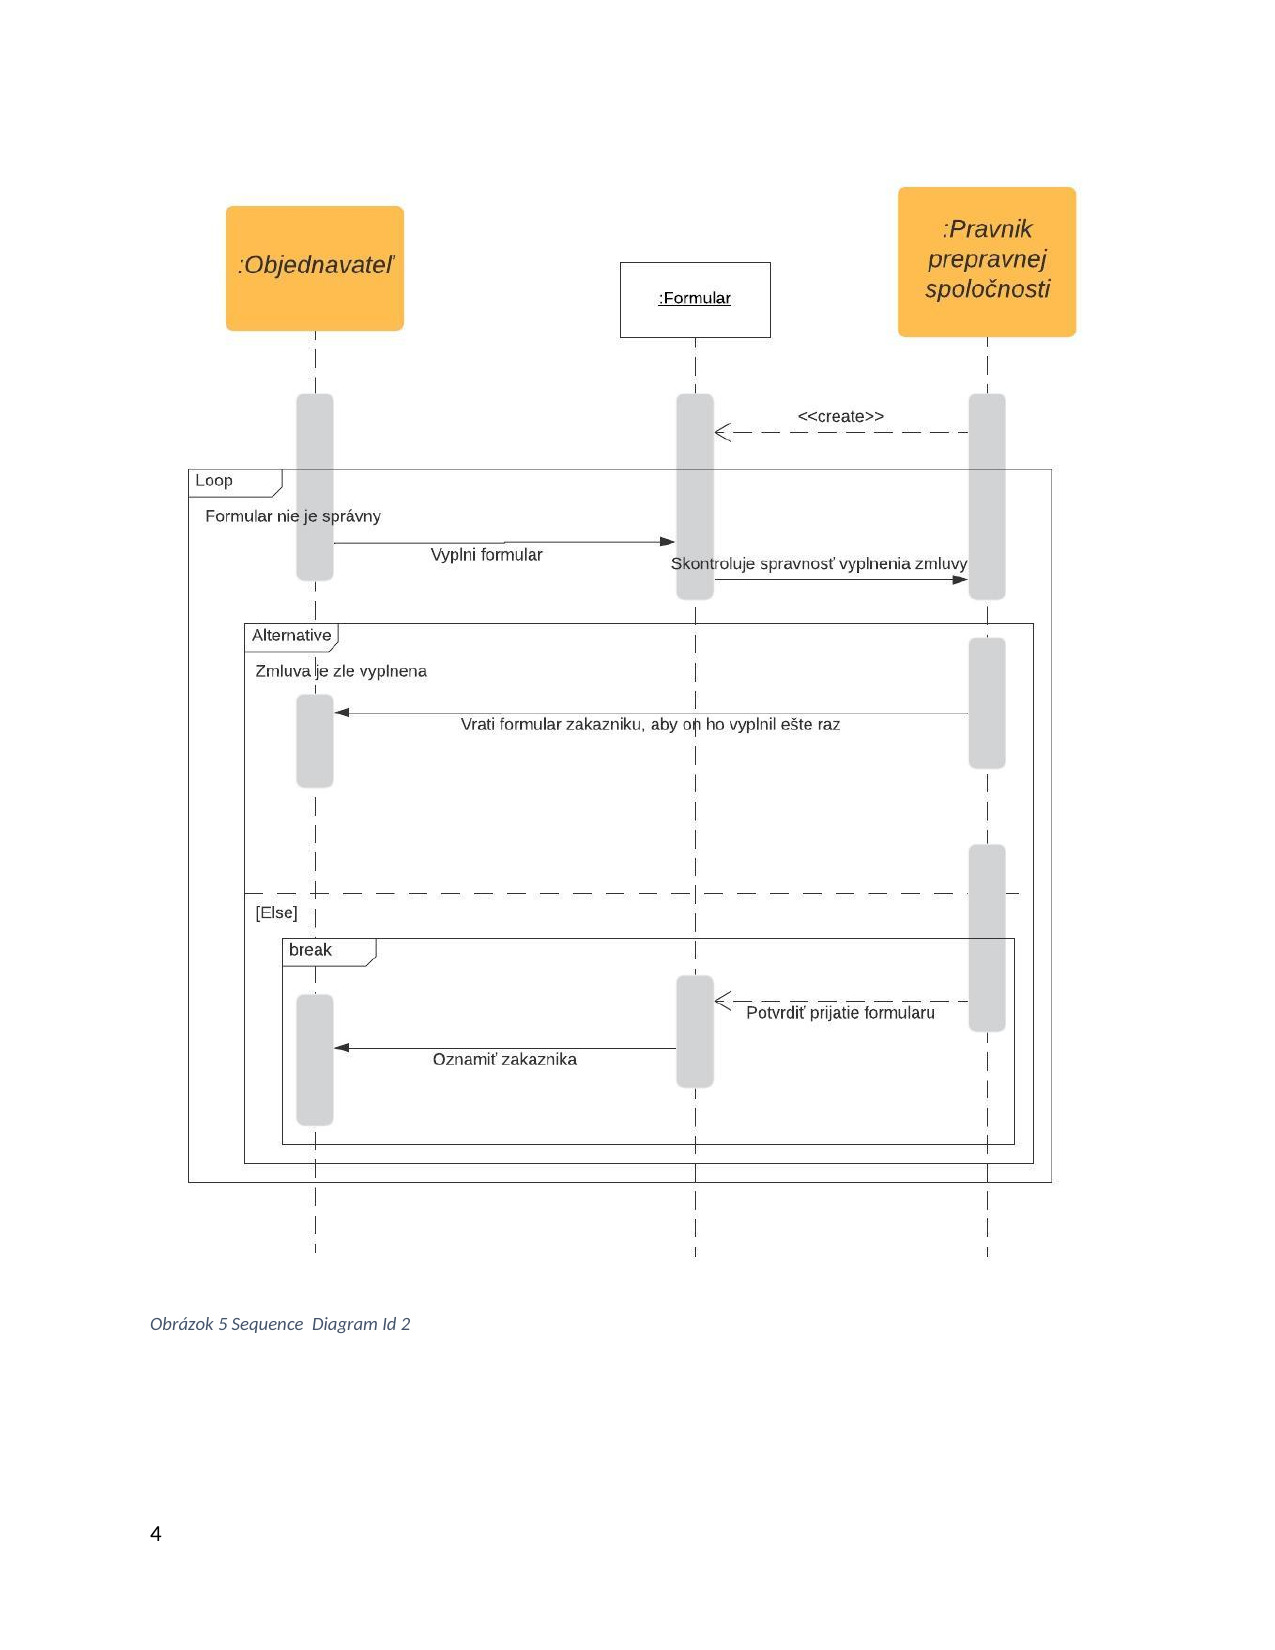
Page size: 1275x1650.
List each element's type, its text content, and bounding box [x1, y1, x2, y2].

picture [150, 150, 1113, 1294]
